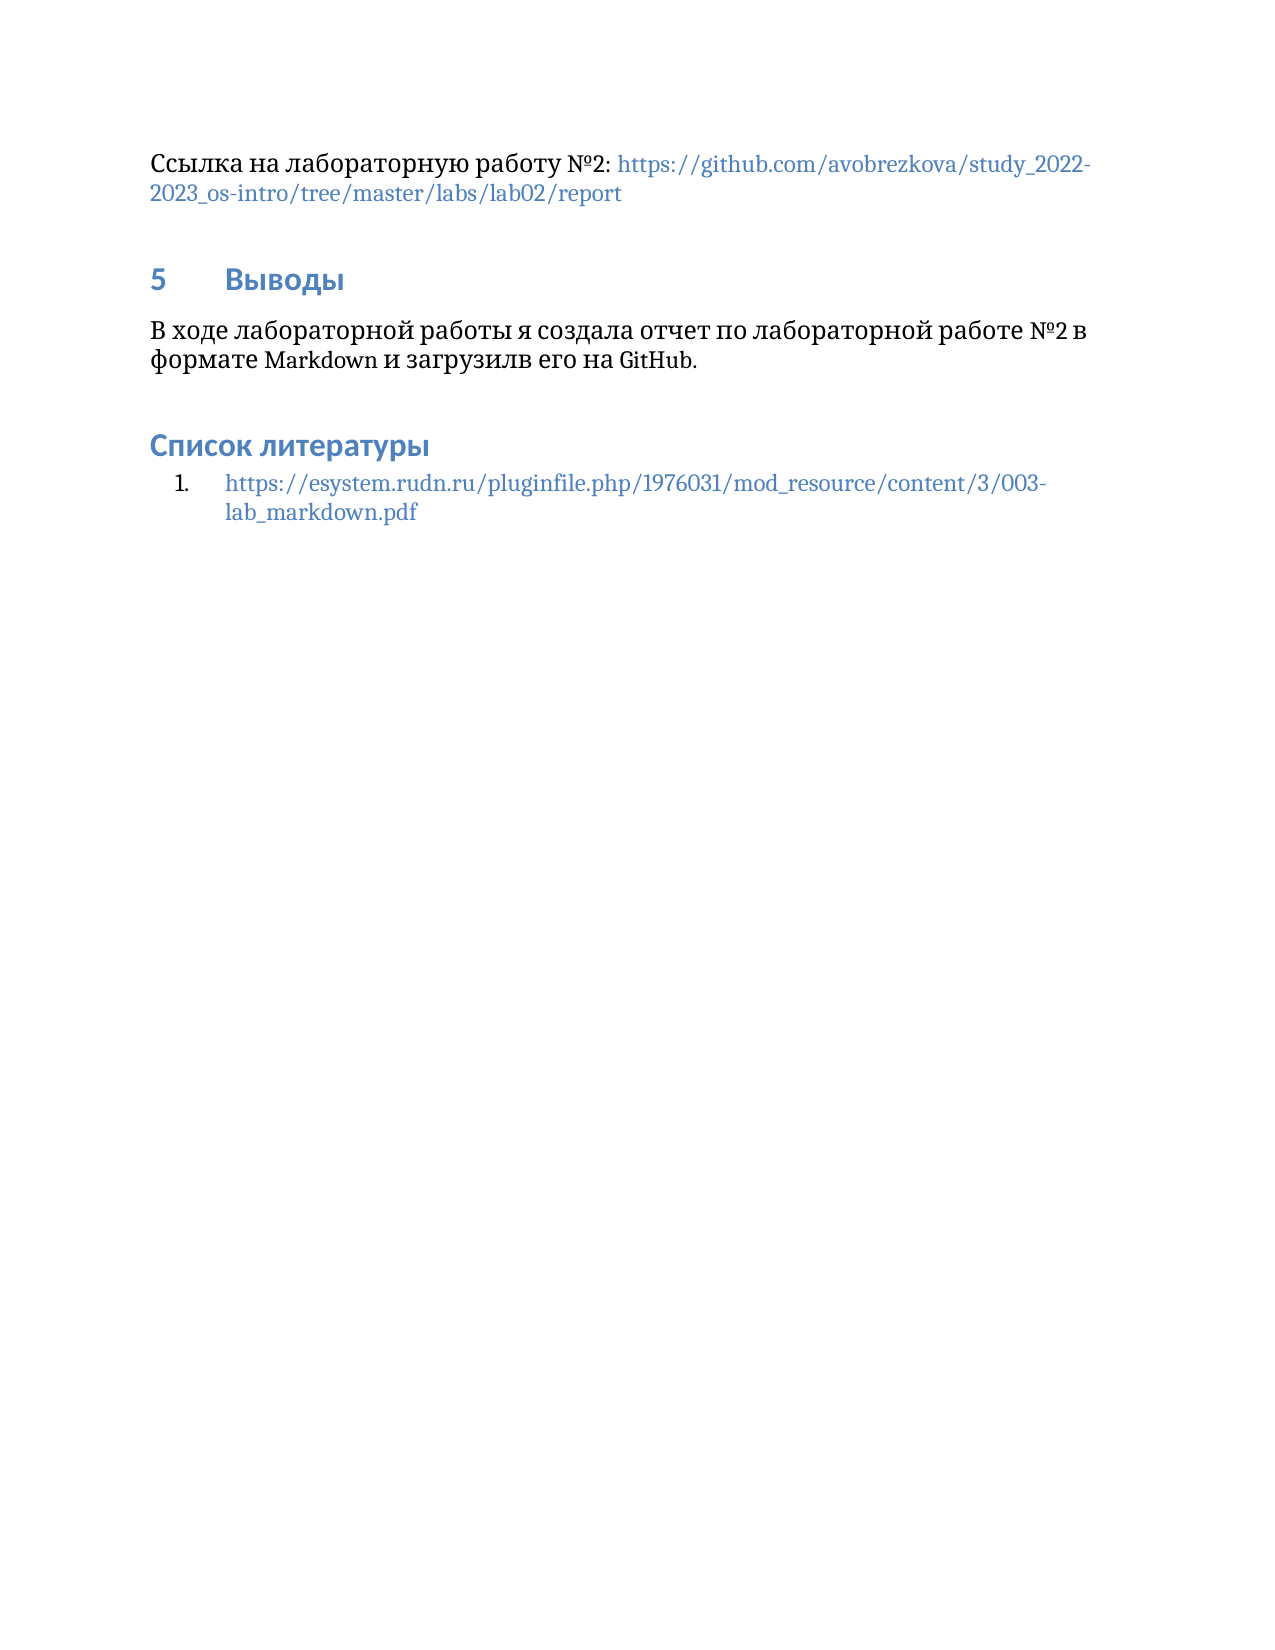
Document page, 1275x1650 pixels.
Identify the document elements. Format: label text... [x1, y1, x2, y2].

list https://esystem.rudn.ru/pluginfile.php/1976031/mod_resource/content/3/003-lab_markdown.pdf [175, 469, 1125, 526]
subtitle Список литературы [150, 424, 1125, 465]
text В ходе лабораторной работы я создала отчет по лабораторной работе №2 в формате Markdown и загрузилв его на GitHub. [150, 317, 1125, 374]
subtitle 5 Выводы [150, 257, 1125, 298]
text Ссылка на лабораторную работу №2: https://github.com/avobrezkova/study_2022-2023_os-intro/tree/master/labs/lab02/report [150, 150, 1125, 207]
